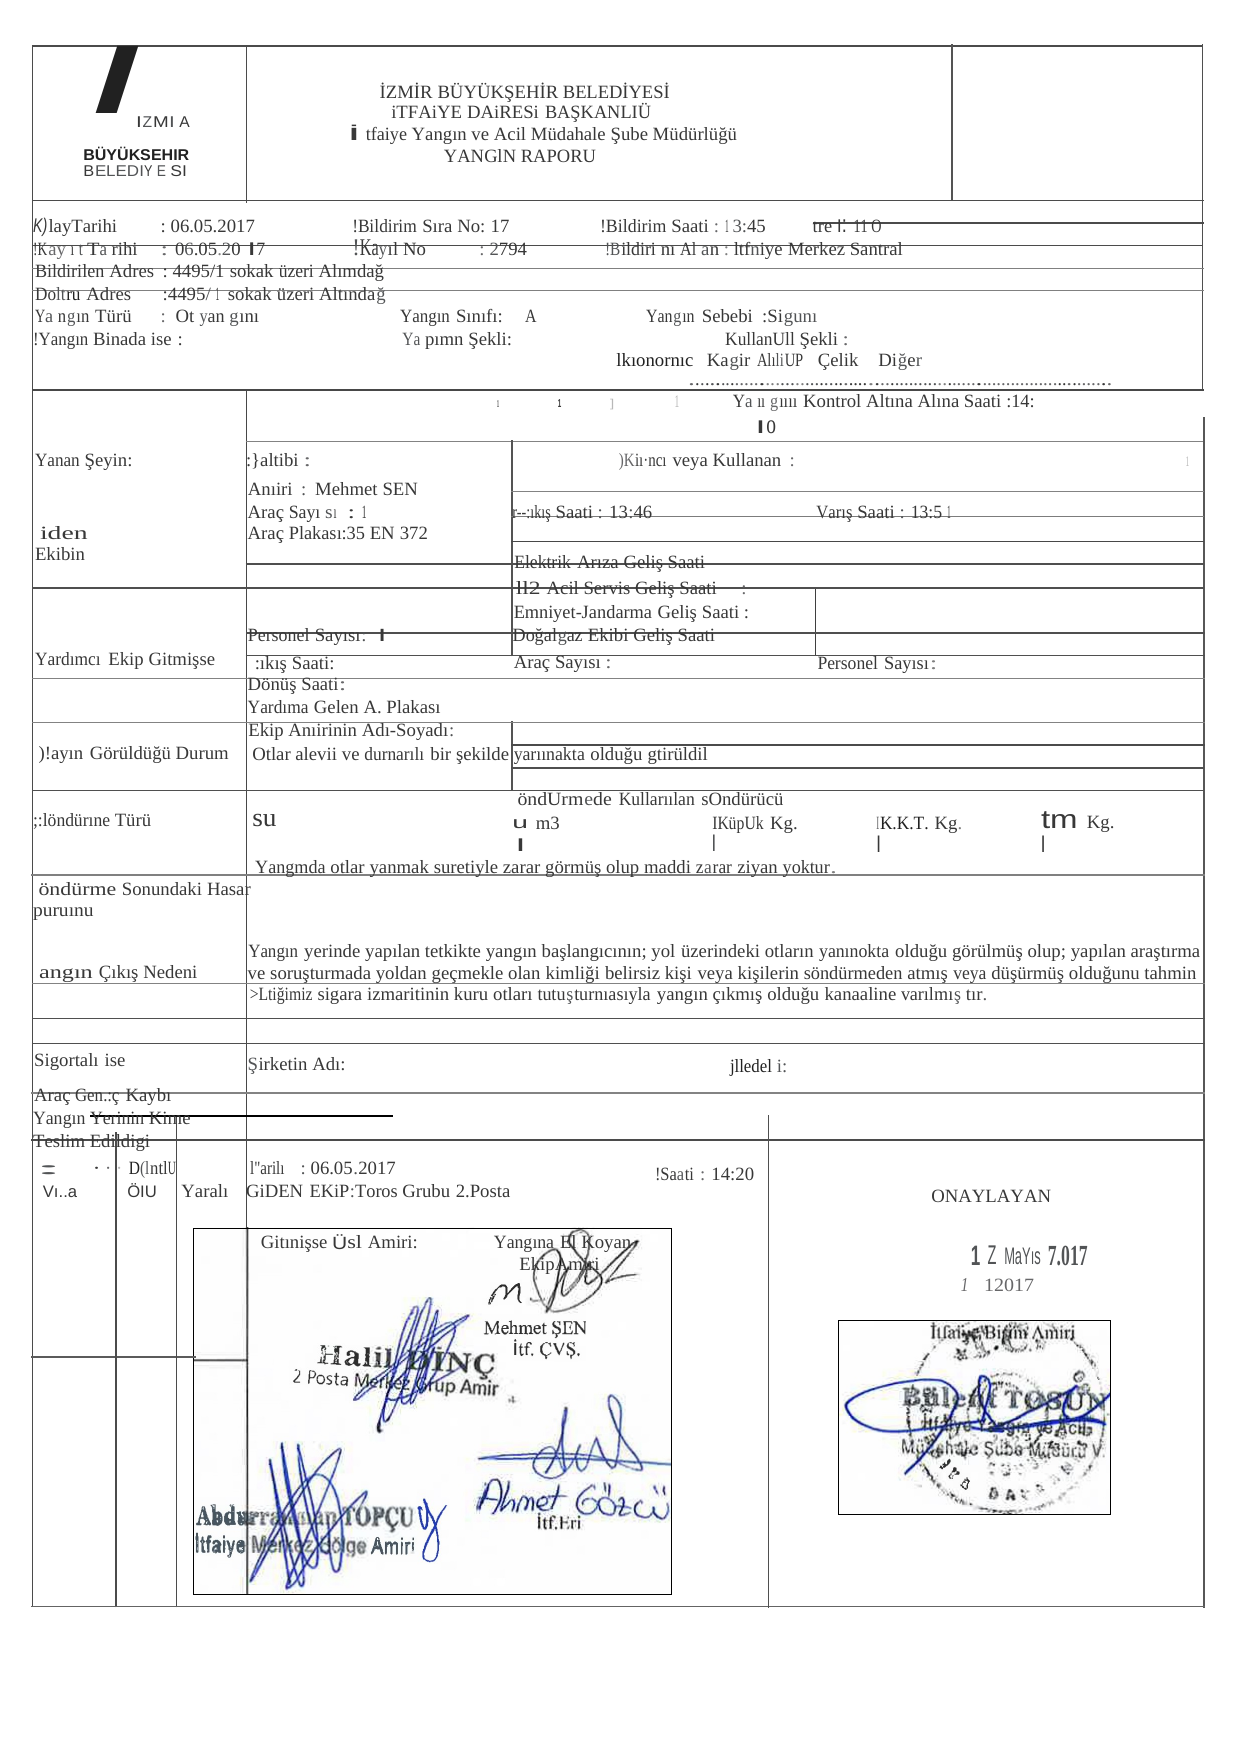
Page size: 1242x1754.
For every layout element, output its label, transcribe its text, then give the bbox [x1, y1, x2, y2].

text Ya ngın Türü : Ot yan gını Yangın Sınıfı: A Yangın Sebebi :Sigunı [35, 305, 1212, 326]
text !Saati : 14:20 [655, 1162, 759, 1184]
text Araç Plakası:35 EN 372 [247, 522, 434, 544]
text lkıonornıc Kagir AlıliUP Çelik Diğer ...................................................................................... [401, 349, 1137, 388]
text Araç Gen.:ç Kaybı Yangın Yerinin Kime Teslim Edildigi [33, 1084, 197, 1151]
text 1 1 ] 1 Ya ıı gıııı Kontrol Altına Alına Saati :14: ıo [484, 388, 1046, 440]
text Yanan Şeyin: :}altibi : )Kiı·ncı veya Kullanan : 1 [35, 449, 1212, 471]
text Doltru Adres :4495/ 1 sokak üzeri Altındağ [35, 283, 1212, 304]
text Gitınişse Üsl Amiri: Yangına El Koyan [261, 1231, 1212, 1248]
text YANGlN RAPORU [438, 144, 601, 166]
text Yangmda otlar yanmak suretiyle zarar görmüş olup maddi zarar ziyan yoktur. [255, 859, 1212, 877]
text >Ltiğimiz sigara izmaritinin kuru otları tutuşturnıasıyla yangın çıkmış olduğu kanaaline varılmış tır. [249, 983, 1212, 1004]
text İ tfaiye Yangın ve Acil Müdahale Şube Müdürlüğü [347, 123, 1212, 144]
text tm Kg. [1041, 804, 1212, 826]
text )!ayın Görüldüğü Durum [38, 741, 234, 762]
text lIZMI A BÜYÜKSEHIR BELEDIY E SI [83, 43, 206, 179]
text Ekip Anıirinin Adı-Soyadı: [248, 718, 458, 739]
text : · · · D(lntlU l"arilı : 06.05.2017 [33, 1157, 513, 1178]
picture [839, 1321, 1110, 1514]
text angın Çıkış Nedeni [39, 961, 203, 983]
text IK.K.T. Kg. [876, 811, 969, 826]
text jlledel i: [730, 1055, 1212, 1076]
text Ekibin [35, 544, 90, 564]
text u m3 IKüpUk Kg. [512, 811, 804, 826]
text Bildirilen Adres : 4495/1 sokak üzeri Alımdağ [35, 260, 1212, 282]
text ;:löndürıne Türü su [33, 802, 284, 826]
text Araç Sayı sı : 1 [247, 501, 429, 522]
text iden [40, 522, 95, 544]
text Personel Sayısı: I Doğalgaz Ekibi Geliş Saati [248, 623, 1212, 644]
text ı ı ı ı [515, 826, 1212, 859]
text EkipAmiri Z MaYıs [519, 1248, 1212, 1274]
text Yangın yerinde yapılan tetkikte yangın başlangıcının; yol üzerindeki otların yanınokta olduğu görülmüş olup; yapılan araştırma ve soruşturmada yoldan geçmekle olan kimliği belirsiz kişi veya kişilerin söndürmeden atmış veya düşürmüş olduğunu tahmin [247, 941, 1204, 983]
text !Yangın Binada ise : Ya pımn Şekli: KullanUll Şekli : [33, 328, 1212, 349]
text iTFAiYE DAiRESi BAŞKANLIÜ [384, 102, 657, 123]
text İZMİR BÜYÜKŞEHİR BELEDİYESİ [373, 81, 676, 102]
text Personel Sayısı: [817, 652, 1212, 673]
text ll2 Acil Servis Geliş Saati : Emniyet-Jandarma Geliş Saati : [513, 574, 757, 622]
text Otlar alevii ve durnarılı bir şekilde yarıınakta olduğu gtirüldil [252, 743, 1212, 764]
text :ıkış Saati: Dönüş Saati: [247, 652, 350, 695]
picture [194, 1229, 671, 1274]
text Yardımcı Ekip Gitmişse [35, 648, 221, 669]
text öndUrmede Kullarıılan sOndürücü [517, 788, 799, 809]
text öndürme Sonundaki Hasar puruınu [33, 878, 253, 921]
picture [194, 1296, 671, 1594]
text Araç Sayısı : [513, 651, 618, 673]
text Sigortalı ise [34, 1049, 194, 1071]
text Yardıma Gelen A. Plakası [247, 696, 453, 717]
text Şirketin Adı: [247, 1053, 351, 1074]
text Anıiri : Mehmet SEN [248, 478, 1212, 499]
text ONAYLAYAN [931, 1184, 1212, 1206]
text Vı..a ÖIU Yaralı GiDEN EKiP:Toros Grubu 2.Posta [43, 1179, 518, 1200]
text !Kay ı t Ta rihi : 06.05.20 ı7 !Kayıl No : 2794 !Bildiri nı Al an : ltfniye Merkez Santral [33, 237, 1212, 260]
text r--:ıkış Saati : 13:46 Varış Saati : 13:5 1 [512, 501, 1212, 522]
text 1 12017 [21, 1274, 1034, 1296]
text Elektrik Arıza Geliş Saati [514, 551, 1212, 573]
text K)layTarihi : 06.05.2017 !Bildirim Sıra No: 17 !Bildirim Saati : 1 3:45 tre ı: 11 O [33, 210, 1212, 237]
